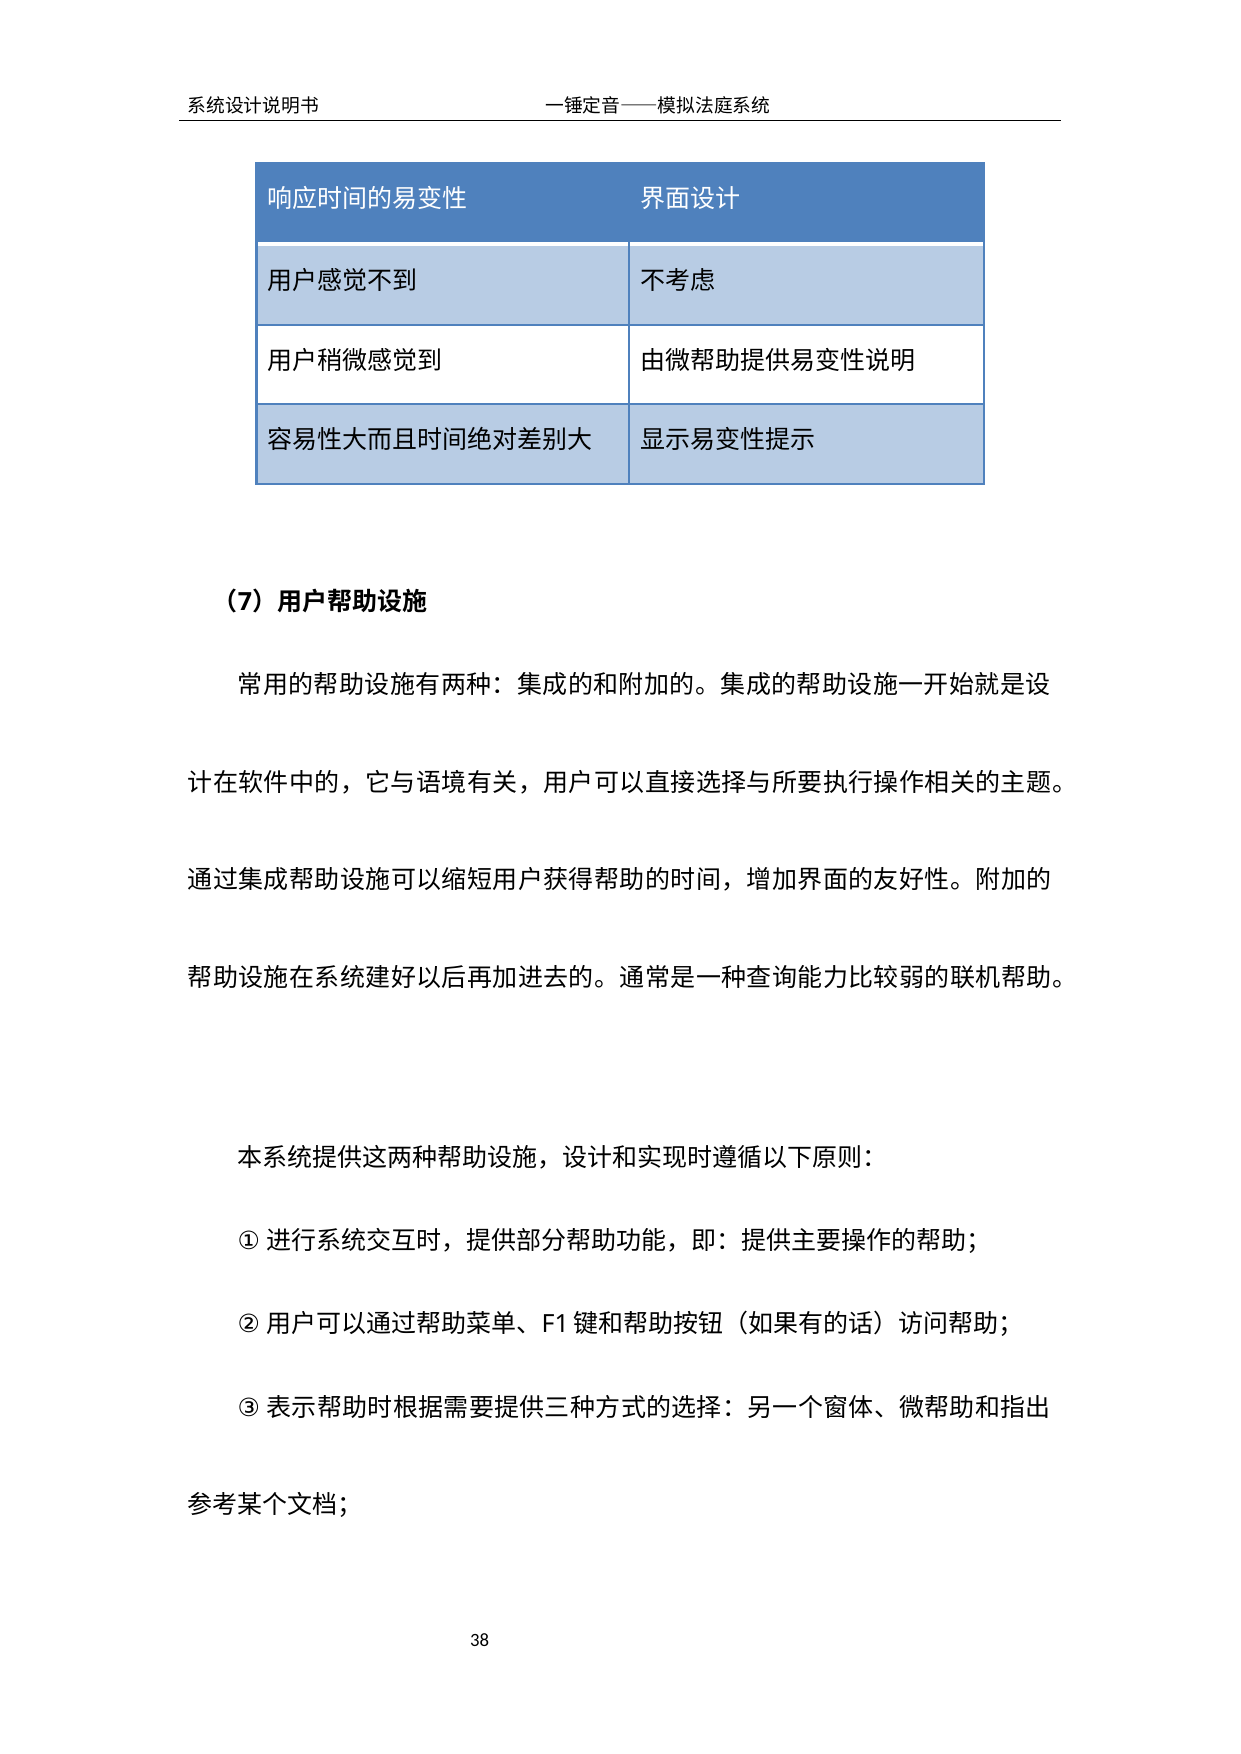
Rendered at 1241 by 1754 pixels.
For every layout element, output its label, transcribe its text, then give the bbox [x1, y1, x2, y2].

list 进行系统交互时，提供部分帮助功能，即：提供主要操作的帮助； [187, 1206, 1053, 1271]
table_cell 容易性大而且时间绝对差别大 [258, 405, 628, 483]
table_cell 显示易变性提示 [630, 405, 983, 483]
table_cell 用户感觉不到 [258, 246, 628, 324]
list 常用的帮助设施有两种：集成的和附加的。集成的帮助设施一开始就是设计在软件中的，它与语境有关，用户可以直接选择与所要执行操作相关的主题。通过集成帮助设施可以缩短用户获得帮助的时间，增加界面的友好性。附加的帮助设施在系统建好以后再加进去的。通常是一种查询能力比较弱的联机帮助。 [187, 650, 1053, 1105]
list 用户可以通过帮助菜单、F1键和帮助按钮（如果有的话）访问帮助； [187, 1289, 1053, 1354]
list （7）用户帮助设施 [187, 567, 1053, 632]
list 表示帮助时根据需要提供三种方式的选择：另一个窗体、微帮助和指出参考某个文档； [187, 1373, 1053, 1535]
table_cell 用户稍微感觉到 [258, 326, 628, 403]
list 本系统提供这两种帮助设施，设计和实现时遵循以下原则： [187, 1123, 1053, 1188]
table_header 界面设计 [630, 164, 983, 242]
table_cell 由微帮助提供易变性说明 [630, 326, 983, 403]
table_header 响应时间的易变性 [258, 164, 628, 242]
table_cell 不考虑 [630, 246, 983, 324]
